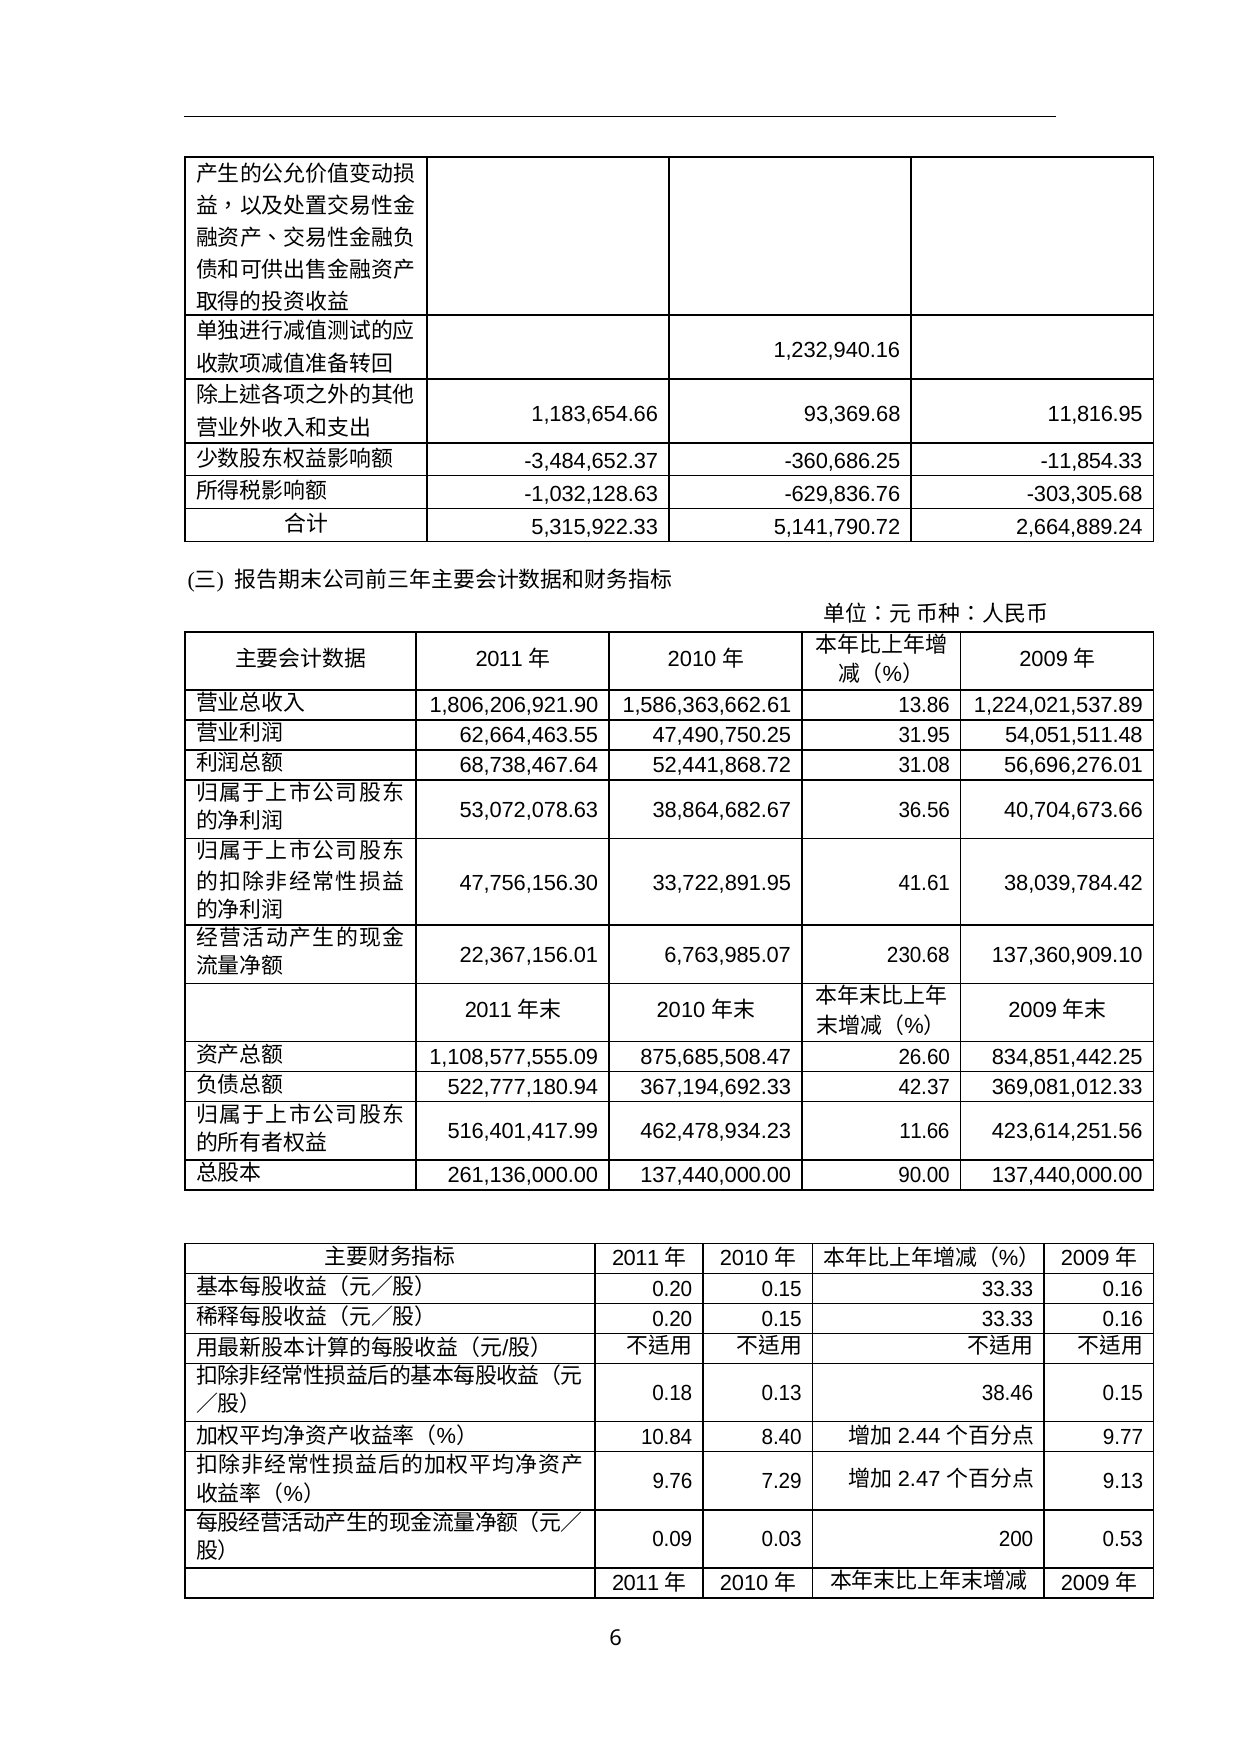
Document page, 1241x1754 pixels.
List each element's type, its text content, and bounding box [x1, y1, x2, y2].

table_cell 9.76 [596, 1452, 702, 1509]
table_cell 2010 年末 [610, 984, 801, 1041]
table_cell 0.16 [1045, 1274, 1153, 1302]
table_cell 875,685,508.47 [610, 1042, 801, 1071]
table_cell -1,032,128.63 [428, 476, 668, 508]
table_cell 11.66 [803, 1102, 960, 1159]
table_cell 261,136,000.00 [417, 1161, 608, 1189]
table_cell 54,051,511.48 [961, 721, 1153, 749]
table_cell 47,756,156.30 [417, 839, 608, 924]
table_cell 41.61 [803, 839, 960, 924]
table_header 2010 年 [704, 1244, 812, 1272]
table_header 2011 年 [417, 633, 608, 689]
table_cell 2010 年 [704, 1569, 812, 1597]
table_cell 200 [813, 1511, 1043, 1567]
table_cell 42.37 [803, 1072, 960, 1101]
table_cell 增加 2.47 个百分点 [813, 1452, 1043, 1509]
table_cell 0.15 [704, 1274, 812, 1302]
table_cell 不适用 [813, 1334, 1043, 1362]
table_cell 加权平均净资产收益率（%） [186, 1422, 594, 1451]
table_cell 不适用 [596, 1334, 702, 1362]
table_cell [186, 984, 415, 1041]
table_cell 522,777,180.94 [417, 1072, 608, 1101]
table_cell 36.56 [803, 781, 960, 837]
table_cell 2009 年 [1045, 1569, 1153, 1597]
table_cell 7.29 [704, 1452, 812, 1509]
table_cell 423,614,251.56 [961, 1102, 1153, 1159]
table_cell 53,072,078.63 [417, 781, 608, 837]
table_cell 516,401,417.99 [417, 1102, 608, 1159]
table_cell 38,039,784.42 [961, 839, 1153, 924]
table_header 2011 年 [596, 1244, 702, 1272]
table_cell 9.13 [1045, 1452, 1153, 1509]
table_header 主要会计数据 [186, 633, 415, 689]
table_header [670, 158, 910, 314]
table_cell 33.33 [813, 1274, 1043, 1302]
table_cell 10.84 [596, 1422, 702, 1451]
table_cell 归属于上市公司股东 的扣除非经常性损益 的净利润 [186, 839, 415, 924]
table_cell 扣除非经常性损益后的加权平均净资产 收益率（%） [186, 1452, 594, 1509]
table_cell 1,183,654.66 [428, 380, 668, 442]
table_header 主要财务指标 [186, 1244, 594, 1272]
table_header 2009 年 [1045, 1244, 1153, 1272]
table_cell 11,816.95 [912, 380, 1153, 442]
table_cell 90.00 [803, 1161, 960, 1189]
table_cell 0.20 [596, 1274, 702, 1302]
table_cell 本年末比上年 末增减（%） [803, 984, 960, 1041]
table_cell 0.53 [1045, 1511, 1153, 1567]
table_cell 1,232,940.16 [670, 316, 910, 378]
table_cell 所得税影响额 [186, 476, 426, 508]
table_header 产生的公允价值变动损 益，以及处置交易性金 融资产、交易性金融负 债和可供出售金融资产 取得的投资收益 [186, 158, 426, 314]
table_cell 2011 年末 [417, 984, 608, 1041]
table_header 2010 年 [610, 633, 801, 689]
table_cell 31.08 [803, 751, 960, 779]
table_cell 230.68 [803, 926, 960, 982]
text (三) 报告期末公司前三年主要会计数据和财务指标 [187, 564, 1046, 594]
table_cell 归属于上市公司股东 的所有者权益 [186, 1102, 415, 1159]
text 单位：元 币种：人民币 [823, 598, 1065, 627]
table_cell 合计 [186, 509, 426, 541]
table_cell [186, 1569, 594, 1597]
table_cell -360,686.25 [670, 444, 910, 475]
table_header 本年比上年增减（%） [813, 1244, 1043, 1272]
table_cell 367,194,692.33 [610, 1072, 801, 1101]
table_cell 单独进行减值测试的应 收款项减值准备转回 [186, 316, 426, 378]
table_cell 137,360,909.10 [961, 926, 1153, 982]
table_cell 8.40 [704, 1422, 812, 1451]
table_cell 52,441,868.72 [610, 751, 801, 779]
table_cell 462,478,934.23 [610, 1102, 801, 1159]
table_cell 增加 2.44 个百分点 [813, 1422, 1043, 1451]
table_cell 2,664,889.24 [912, 509, 1153, 541]
table_cell 1,586,363,662.61 [610, 691, 801, 719]
table_cell 0.13 [704, 1364, 812, 1421]
table_cell 834,851,442.25 [961, 1042, 1153, 1071]
table_cell 2011 年 [596, 1569, 702, 1597]
table_cell 38.46 [813, 1364, 1043, 1421]
table_cell 基本每股收益（元／股） [186, 1274, 594, 1302]
table_cell 5,315,922.33 [428, 509, 668, 541]
table_cell 26.60 [803, 1042, 960, 1071]
table_header 2009 年 [961, 633, 1153, 689]
table_cell 137,440,000.00 [961, 1161, 1153, 1189]
table_cell 利润总额 [186, 751, 415, 779]
table_cell 13.86 [803, 691, 960, 719]
table_cell 每股经营活动产生的现金流量净额（元／ 股） [186, 1511, 594, 1567]
table_cell 33.33 [813, 1304, 1043, 1332]
table_cell 33,722,891.95 [610, 839, 801, 924]
table_cell 6,763,985.07 [610, 926, 801, 982]
table_cell 0.15 [704, 1304, 812, 1332]
table_cell 62,664,463.55 [417, 721, 608, 749]
table_cell 1,224,021,537.89 [961, 691, 1153, 719]
table_cell 2009 年末 [961, 984, 1153, 1041]
table_cell 稀释每股收益（元／股） [186, 1304, 594, 1332]
table_cell 除上述各项之外的其他 营业外收入和支出 [186, 380, 426, 442]
table_header [912, 158, 1153, 314]
table_cell 营业利润 [186, 721, 415, 749]
table_cell 不适用 [1045, 1334, 1153, 1362]
table_cell 0.20 [596, 1304, 702, 1332]
table_cell 0.15 [1045, 1364, 1153, 1421]
table_cell 负债总额 [186, 1072, 415, 1101]
table_cell 归属于上市公司股东 的净利润 [186, 781, 415, 837]
table_cell [428, 316, 668, 378]
table_cell 22,367,156.01 [417, 926, 608, 982]
table_cell 369,081,012.33 [961, 1072, 1153, 1101]
table_cell 1,806,206,921.90 [417, 691, 608, 719]
table_cell 47,490,750.25 [610, 721, 801, 749]
table_cell 扣除非经常性损益后的基本每股收益（元 ／股） [186, 1364, 594, 1421]
table_cell 不适用 [704, 1334, 812, 1362]
table_cell -303,305.68 [912, 476, 1153, 508]
table_cell 9.77 [1045, 1422, 1153, 1451]
table_header [428, 158, 668, 314]
table_cell 营业总收入 [186, 691, 415, 719]
table_cell 用最新股本计算的每股收益（元/股） [186, 1334, 594, 1362]
table_cell 31.95 [803, 721, 960, 749]
table_cell 0.03 [704, 1511, 812, 1567]
table_cell 0.18 [596, 1364, 702, 1421]
table_header 本年比上年增 减（%） [803, 633, 960, 689]
table_cell 56,696,276.01 [961, 751, 1153, 779]
table_cell 137,440,000.00 [610, 1161, 801, 1189]
table_cell 5,141,790.72 [670, 509, 910, 541]
table_cell -3,484,652.37 [428, 444, 668, 475]
table_cell 经营活动产生的现金 流量净额 [186, 926, 415, 982]
table_cell 0.16 [1045, 1304, 1153, 1332]
table_cell 少数股东权益影响额 [186, 444, 426, 475]
table_cell 93,369.68 [670, 380, 910, 442]
table_cell 38,864,682.67 [610, 781, 801, 837]
table_cell -629,836.76 [670, 476, 910, 508]
table_cell 40,704,673.66 [961, 781, 1153, 837]
table_cell 资产总额 [186, 1042, 415, 1071]
table_cell 总股本 [186, 1161, 415, 1189]
table_cell -11,854.33 [912, 444, 1153, 475]
table_cell [912, 316, 1153, 378]
table_cell 68,738,467.64 [417, 751, 608, 779]
table_cell 本年末比上年末增减 [813, 1569, 1043, 1597]
table_cell 0.09 [596, 1511, 702, 1567]
table_cell 1,108,577,555.09 [417, 1042, 608, 1071]
